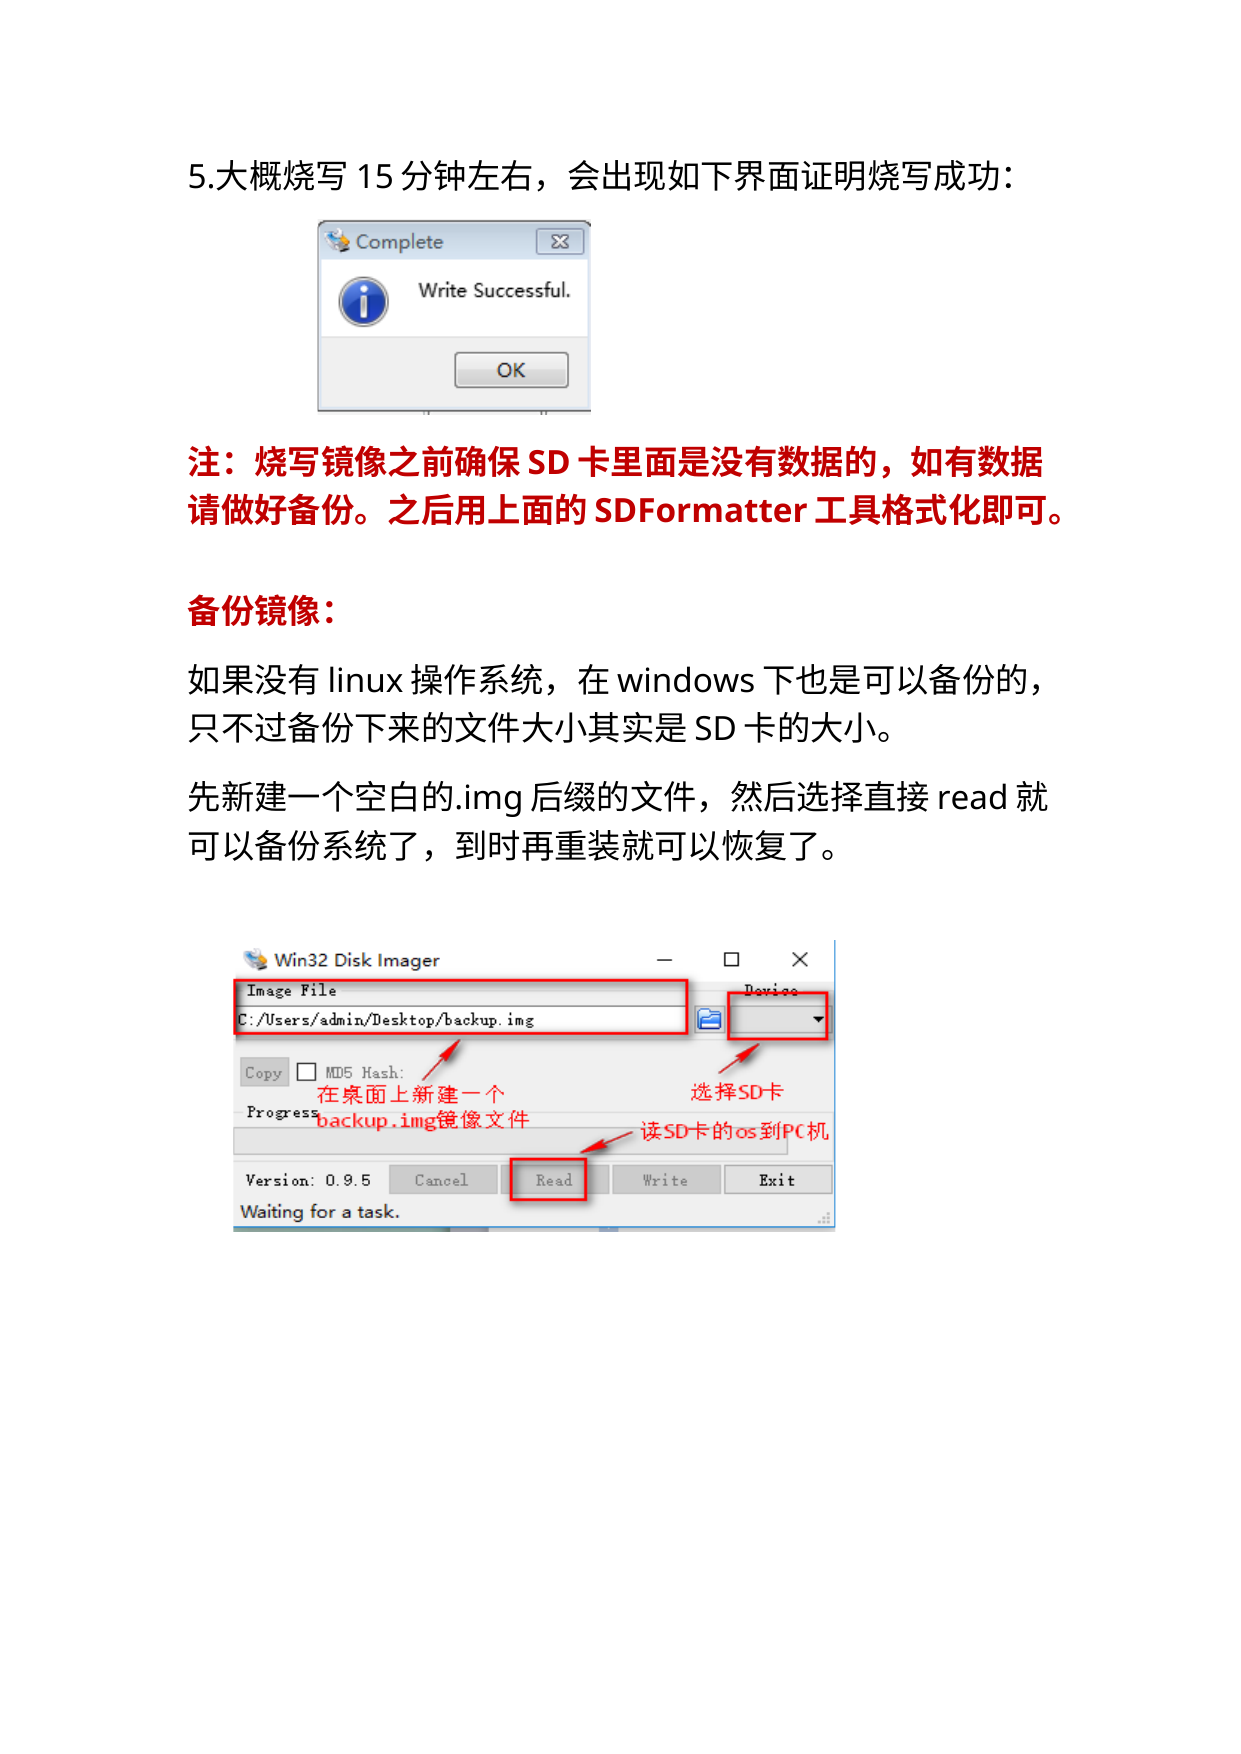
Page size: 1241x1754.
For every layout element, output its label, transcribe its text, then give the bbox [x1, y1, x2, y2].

text 先新建一个空白的.img后缀的文件，然后选择直接read就可以备份系统了，到时再重装就可以恢复了。 [187, 771, 1053, 868]
picture [233, 940, 836, 1232]
text 备份镜像： [187, 584, 1053, 633]
text 如果没有linux操作系统，在windows下也是可以备份的，只不过备份下来的文件大小其实是SD卡的大小。 [187, 653, 1053, 750]
picture [317, 219, 591, 415]
text 5.大概烧写15分钟左右，会出现如下界面证明烧写成功： [187, 150, 1053, 198]
text 注：烧写镜像之前确保SD卡里面是没有数据的，如有数据请做好备份。之后用上面的SDFormatter工具格式化即可。 [187, 435, 1053, 563]
